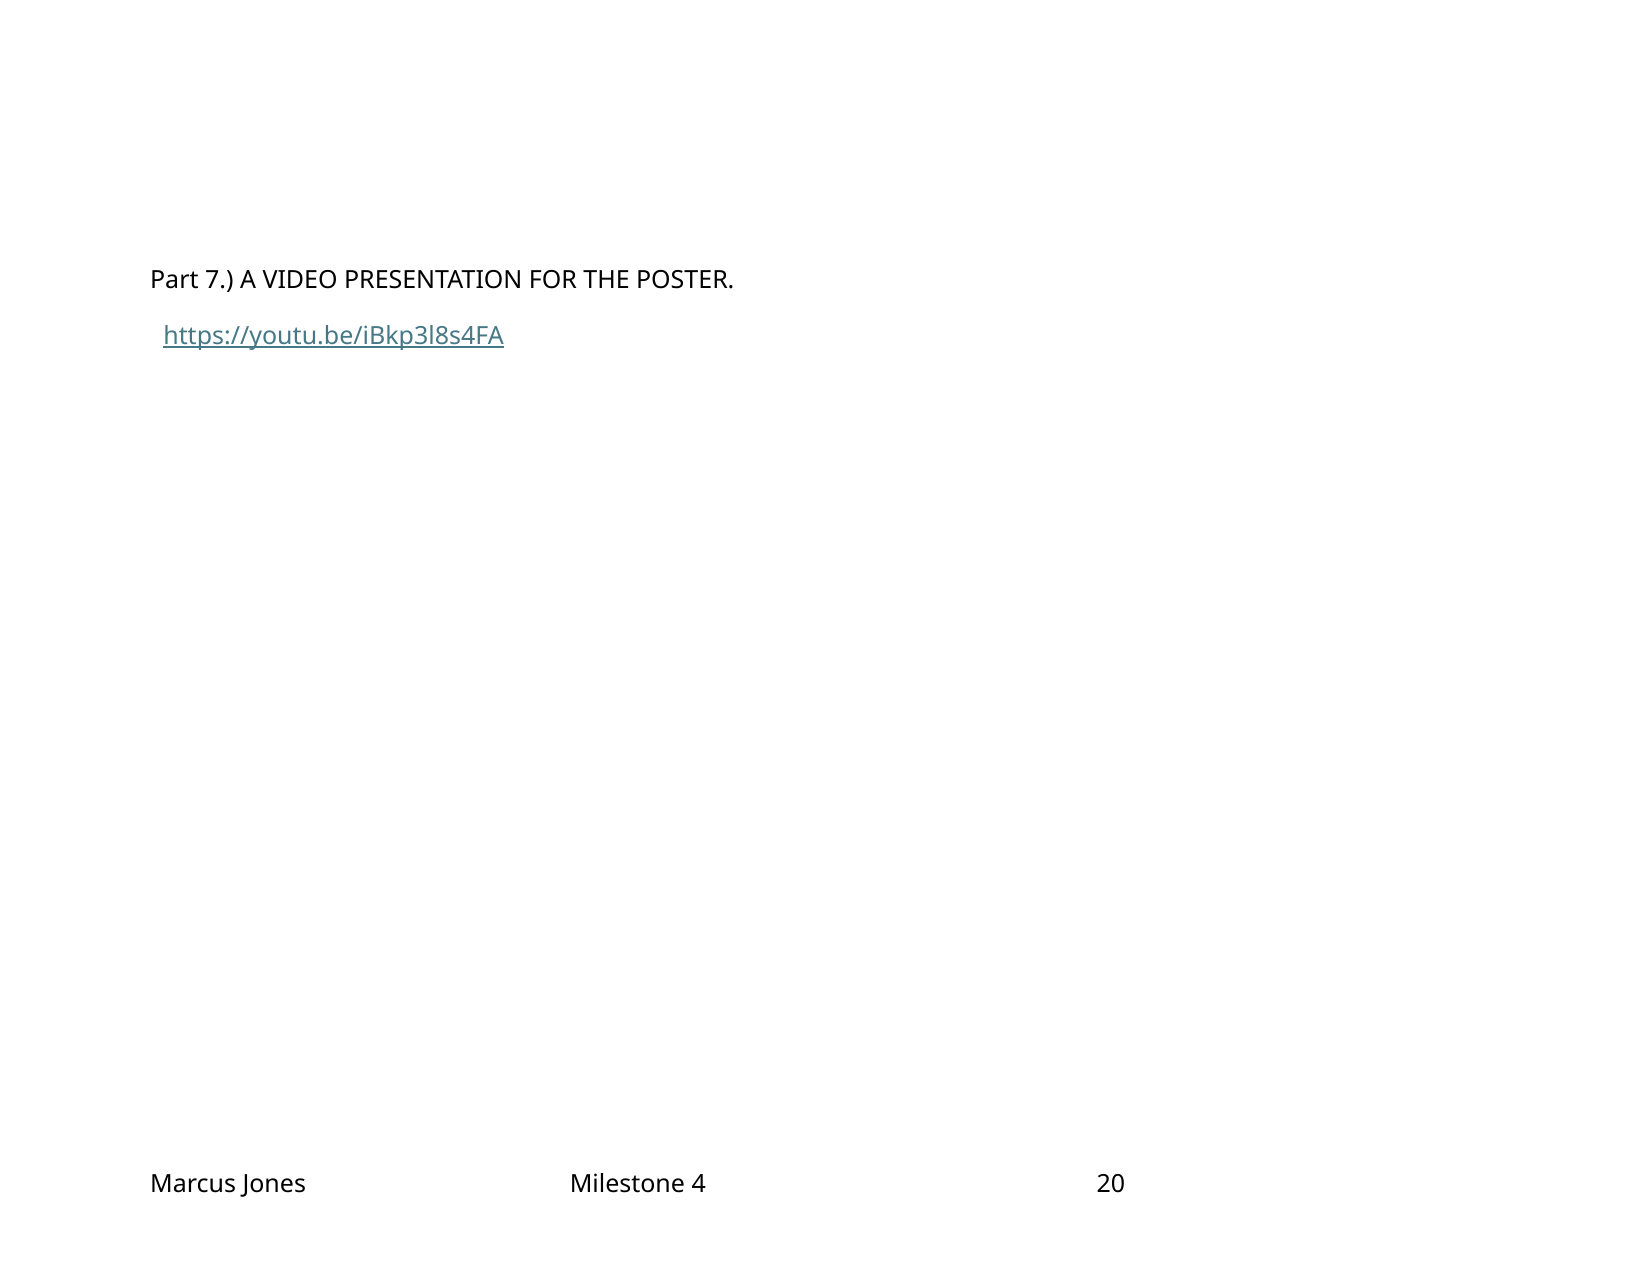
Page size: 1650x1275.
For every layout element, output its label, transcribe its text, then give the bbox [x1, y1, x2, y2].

text https://youtu.be/iBkp3l8s4FA [150, 317, 1500, 352]
text Part 7.) A VIDEO PRESENTATION FOR THE POSTER. [150, 262, 1500, 296]
